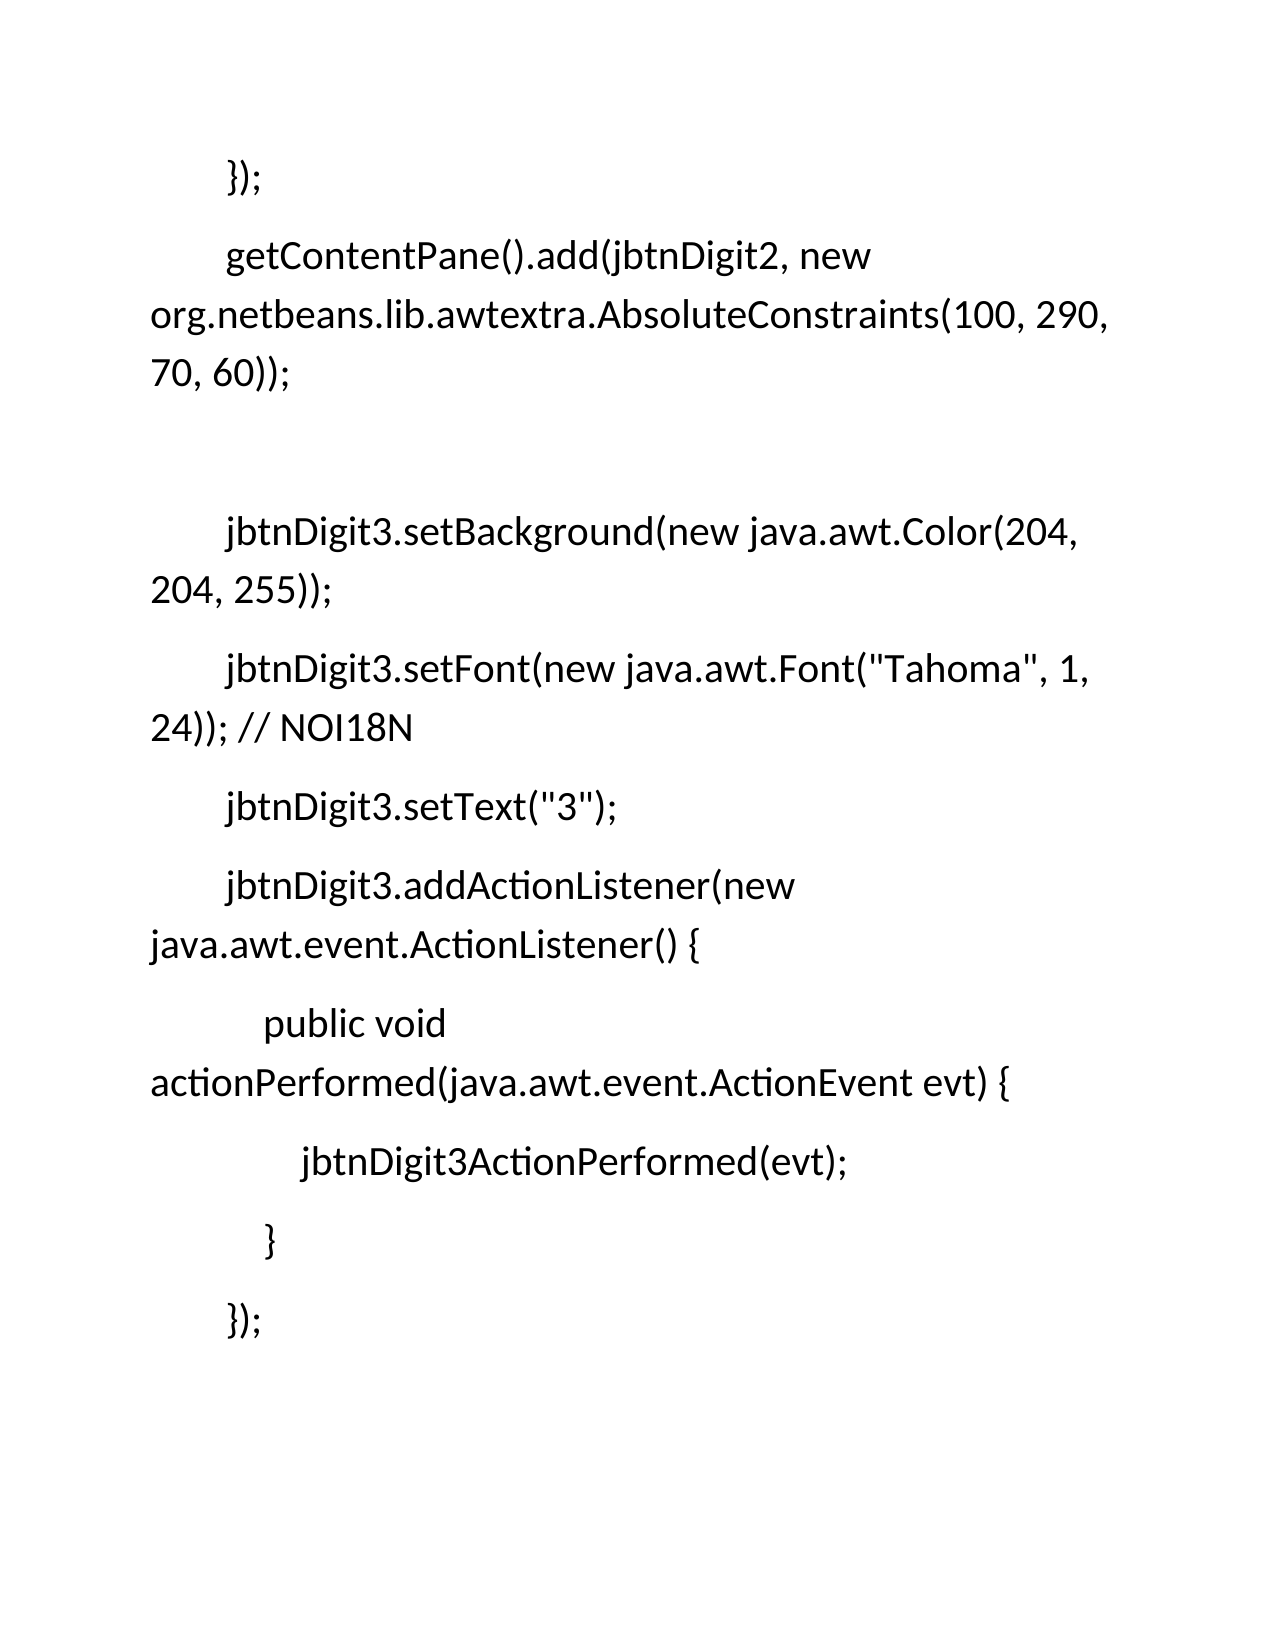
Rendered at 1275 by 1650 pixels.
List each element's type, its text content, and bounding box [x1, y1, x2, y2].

text jbtnDigit3.setText("3"); [150, 780, 1125, 831]
text getContentPane().add(jbtnDigit2, new org.netbeans.lib.awtextra.AbsoluteConstraints(100, 290, 70, 60)); [150, 229, 1125, 397]
text jbtnDigit3.addActionListener(new java.awt.event.ActionListener() { [150, 859, 1125, 969]
text jbtnDigit3ActionPerformed(evt); [150, 1135, 1125, 1186]
text jbtnDigit3.setFont(new java.awt.Font("Tahoma", 1, 24)); // NOI18N [150, 642, 1125, 752]
text public void actionPerformed(java.awt.event.ActionEvent evt) { [150, 997, 1125, 1106]
text } [150, 1214, 1125, 1265]
text }); [150, 1293, 1125, 1344]
text }); [150, 150, 1125, 201]
text jbtnDigit3.setBackground(new java.awt.Color(204, 204, 255)); [150, 505, 1125, 614]
